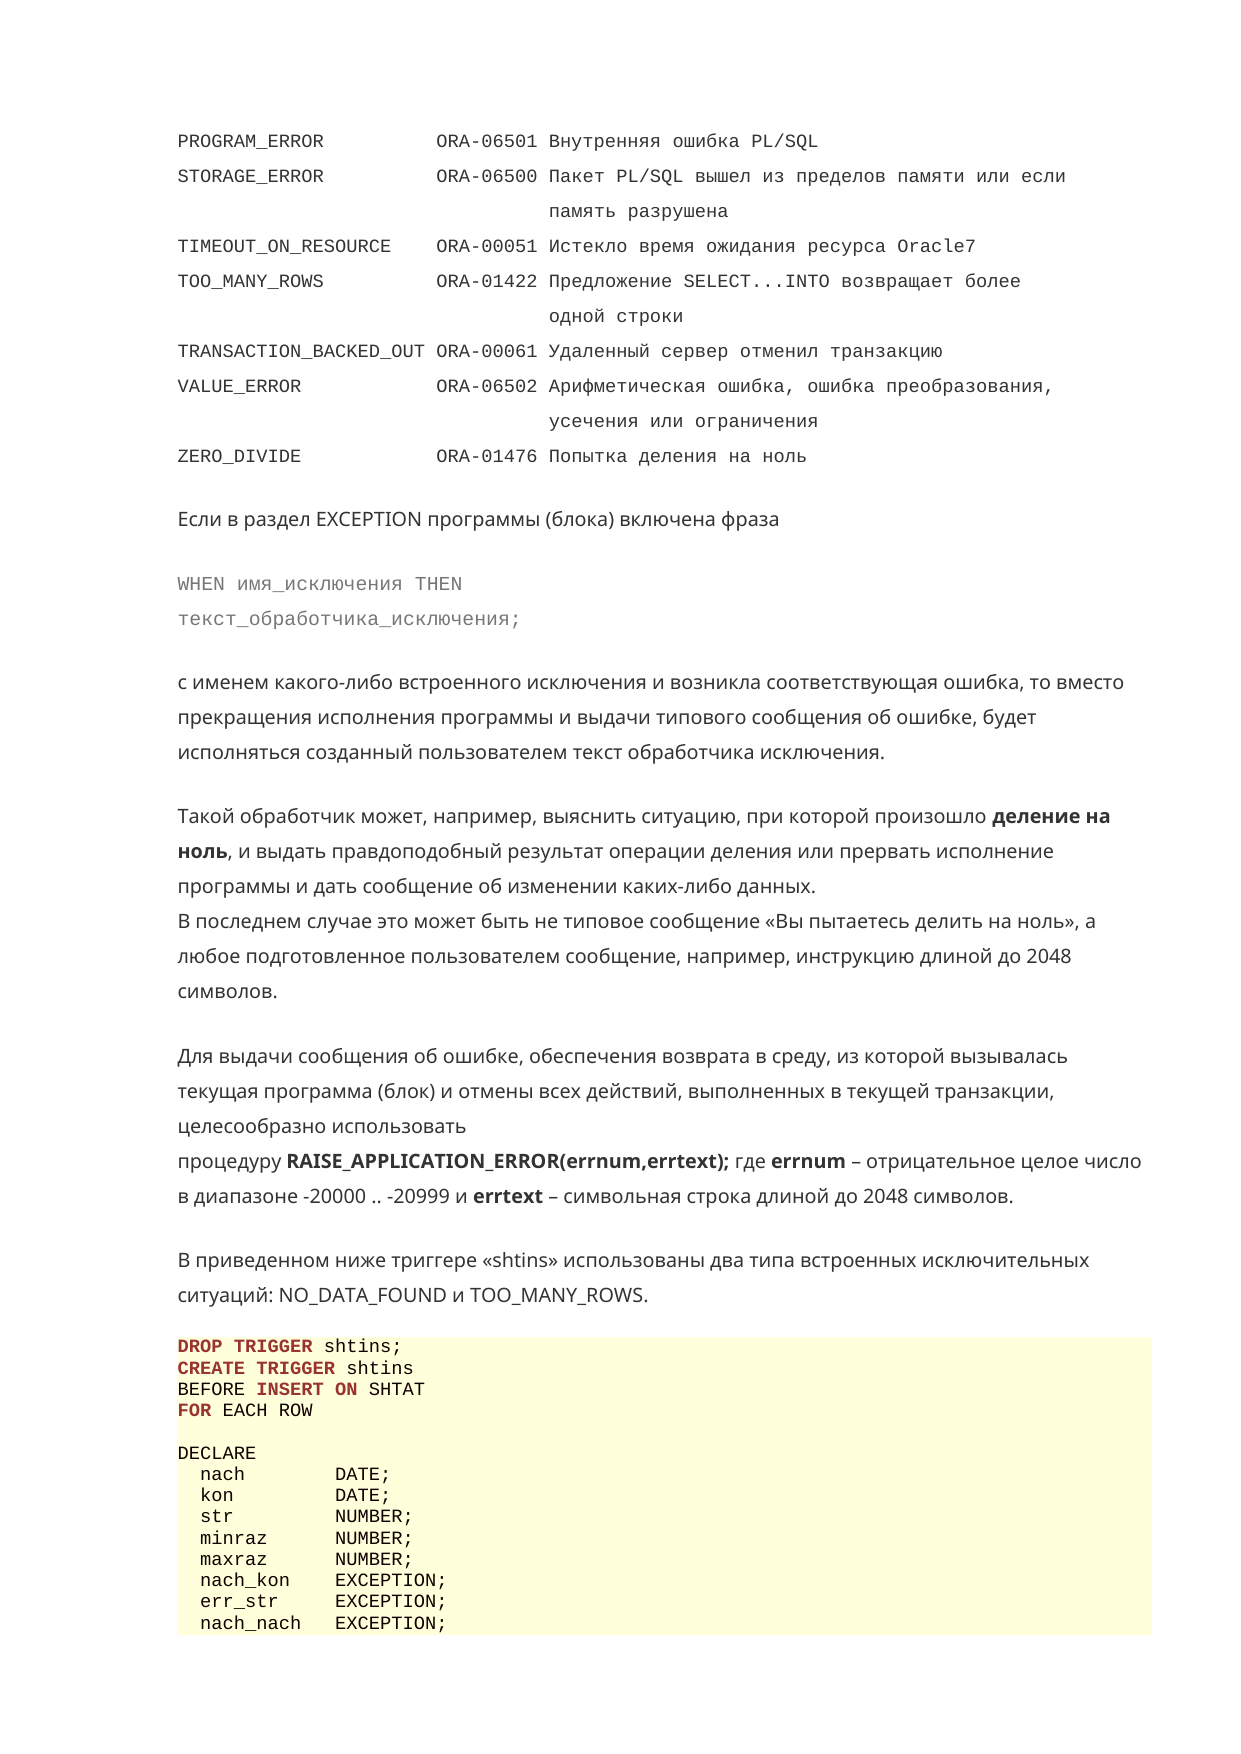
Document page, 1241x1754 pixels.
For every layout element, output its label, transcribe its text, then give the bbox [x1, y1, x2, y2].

text ZERO_DIVIDE ORA-01476 Попытка деления на ноль [177, 433, 1152, 468]
text nach_kon EXCEPTION; [177, 1571, 1152, 1592]
text FOR EACH ROW [177, 1401, 1152, 1422]
text str NUMBER; [177, 1507, 1152, 1528]
text усечения или ограничения [177, 398, 1152, 433]
text Если в раздел EXCEPTION программы (блока) включена фраза [177, 497, 1152, 532]
text kon DATE; [177, 1486, 1152, 1507]
text err_str EXCEPTION; [177, 1592, 1152, 1613]
text память разрушена [177, 188, 1152, 223]
text minraz NUMBER; [177, 1528, 1152, 1550]
text TIMEOUT_ON_RESOURCE ORA-00051 Истекло время ожидания ресурса Oracle7 [177, 223, 1152, 258]
text TOO_MANY_ROWS ORA-01422 Предложение SELECT...INTO возвращает более [177, 258, 1152, 293]
text с именем какого-либо встроенного исключения и возникла соответствующая ошибка, то вместо прекращения исполнения программы и выдачи типового сообщения об ошибке, будет исполняться созданный пользователем текст обработчика исключения. [177, 661, 1152, 766]
text Для выдачи сообщения об ошибке, обеспечения возврата в среду, из которой вызывалась текущая программа (блок) и отмены всех действий, выполненных в текущей транзакции, целесообразно использовать процедуру RAISE_APPLICATION_ERROR(errnum,errtext); где errnum – отрицательное целое число в диапазоне -20000 .. -20999 и errtext – символьная строка длиной до 2048 символов. [177, 1034, 1152, 1209]
text nach DATE; [177, 1465, 1152, 1486]
text WHEN имя_исключения THEN текст_обработчика_исключения; [177, 561, 1152, 631]
text DROP TRIGGER shtins; [177, 1337, 1152, 1358]
text В приведенном ниже триггере «shtins» использованы два типа встроенных исключительных ситуаций: NO_DATA_FOUND и TOO_MANY_ROWS. [177, 1238, 1152, 1308]
text одной строки [177, 293, 1152, 328]
text PROGRAM_ERROR ORA-06501 Внутренняя ошибка PL/SQL [177, 118, 1152, 153]
text Такой обработчик может, например, выяснить ситуацию, при которой произошло деление на ноль, и выдать правдоподобный результат операции деления или прервать исполнение программы и дать сообщение об изменении каких-либо данных. В последнем случае это может быть не типовое сообщение «Вы пытаетесь делить на ноль», а любое подготовленное пользователем сообщение, например, инструкцию длиной до 2048 символов. [177, 795, 1152, 1005]
text CREATE TRIGGER shtins [177, 1358, 1152, 1380]
text maxraz NUMBER; [177, 1550, 1152, 1571]
text STORAGE_ERROR ORA-06500 Пакет PL/SQL вышел из пределов памяти или если [177, 153, 1152, 188]
text VALUE_ERROR ORA-06502 Арифметическая ошибка, ошибка преобразования, [177, 363, 1152, 398]
text BEFORE INSERT ON SHTAT [177, 1380, 1152, 1401]
text nach_nach EXCEPTION; [177, 1613, 1152, 1635]
text TRANSACTION_BACKED_OUT ORA-00061 Удаленный сервер отменил транзакцию [177, 328, 1152, 363]
text DECLARE [177, 1443, 1152, 1465]
